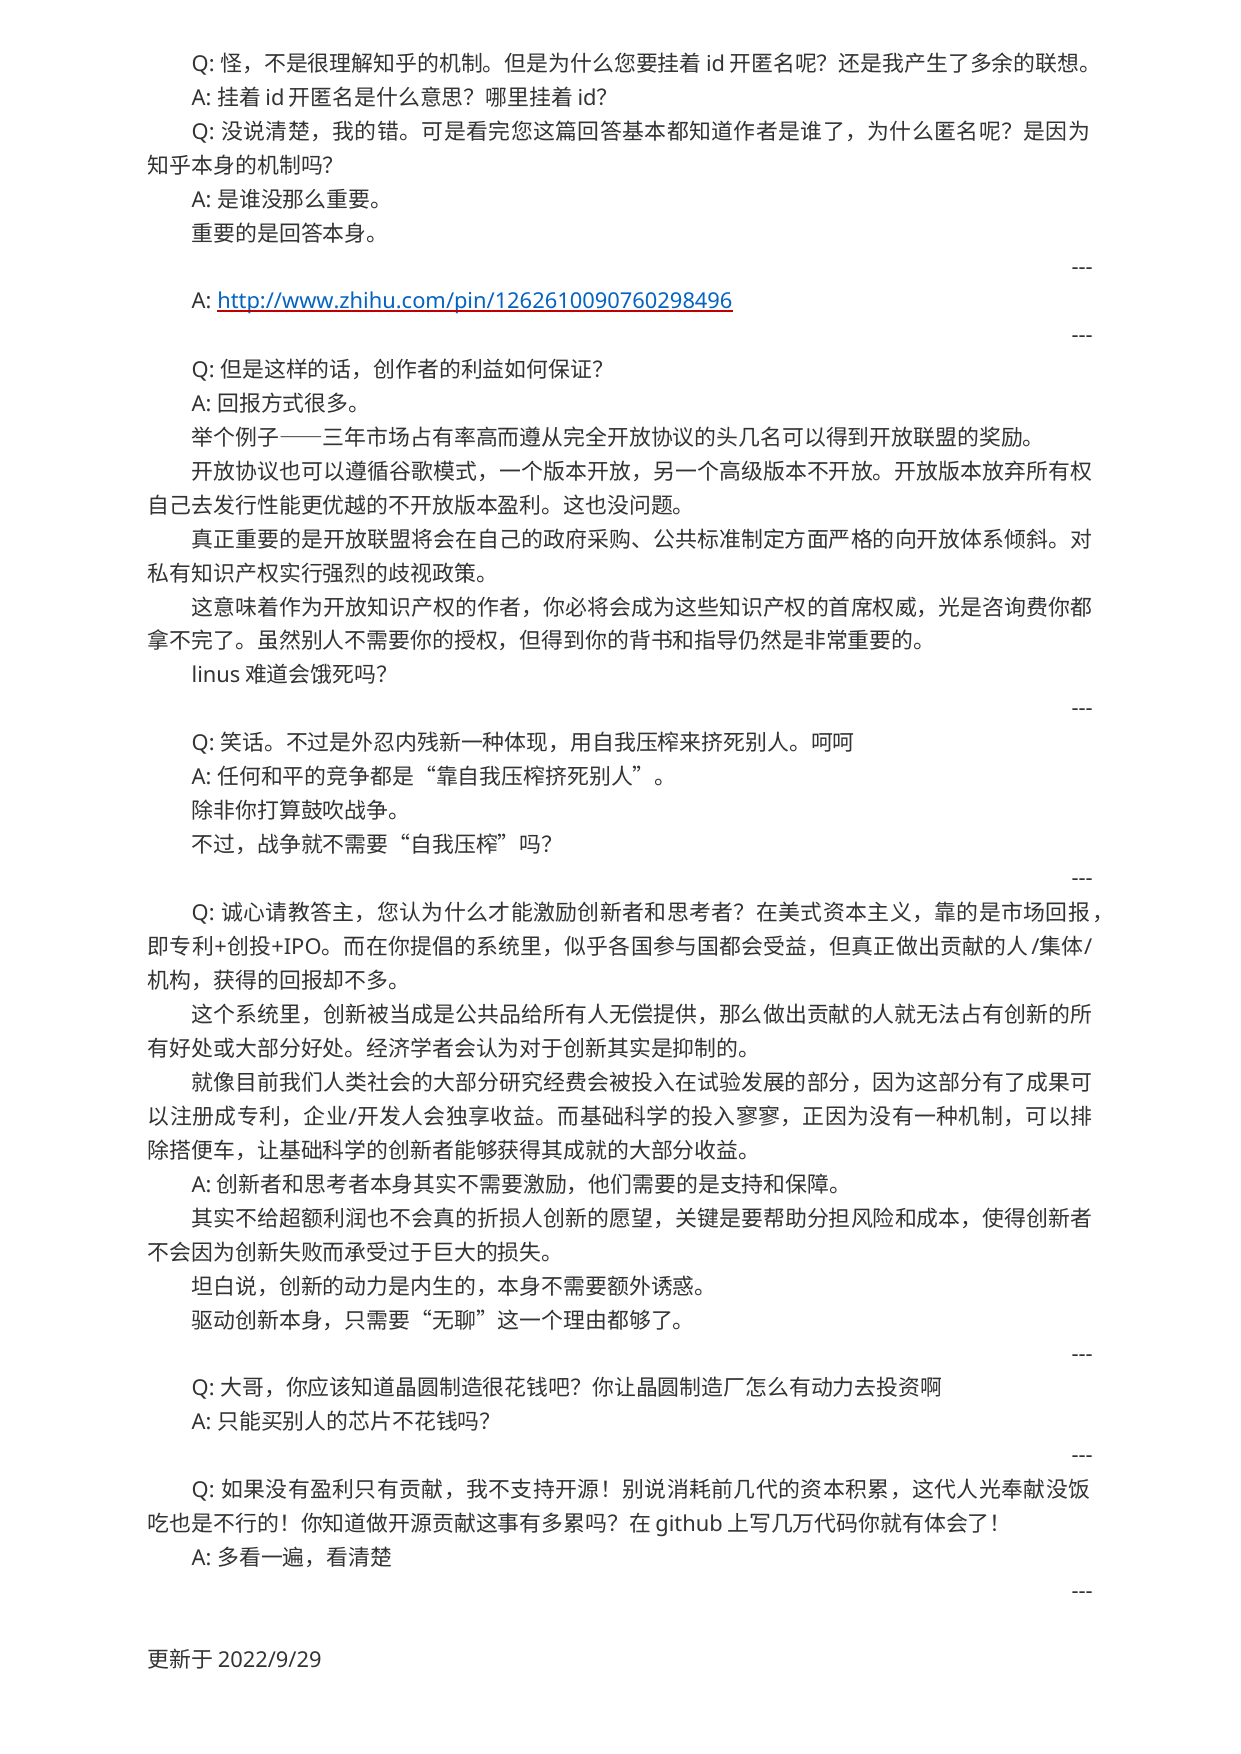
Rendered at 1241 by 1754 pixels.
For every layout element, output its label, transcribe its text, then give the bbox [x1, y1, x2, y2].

text linus难道会饿死吗？ [148, 656, 1092, 690]
text 不过，战争就不需要“自我压榨”吗？ [148, 826, 1092, 860]
text 开放协议也可以遵循谷歌模式，一个版本开放，另一个高级版本不开放。开放版本放弃所有权，自己去发行性能更优越的不开放版本盈利。这也没问题。 [148, 452, 1092, 520]
text Q: 如果没有盈利只有贡献，我不支持开源！别说消耗前几代的资本积累，这代人光奉献没饭吃也是不行的！你知道做开源贡献这事有多累吗？在github上写几万代码你就有体会了！ [148, 1471, 1092, 1539]
text 除非你打算鼓吹战争。 [148, 792, 1092, 826]
text --- [148, 317, 1092, 351]
text --- [148, 1335, 1092, 1369]
text A: 是谁没那么重要。 [148, 181, 1092, 215]
text 真正重要的是开放联盟将会在自己的政府采购、公共标准制定方面严格的向开放体系倾斜。对私有知识产权实行强烈的歧视政策。 [148, 520, 1092, 588]
text A: http://www.zhihu.com/pin/1262610090760298496 [191, 283, 1092, 317]
text 举个例子——三年市场占有率高而遵从完全开放协议的头几名可以得到开放联盟的奖励。 [148, 418, 1092, 452]
text --- [148, 1437, 1092, 1471]
text 这意味着作为开放知识产权的作者，你必将会成为这些知识产权的首席权威，光是咨询费你都拿不完了。虽然别人不需要你的授权，但得到你的背书和指导仍然是非常重要的。 [148, 588, 1092, 656]
text A: 多看一遍，看清楚 [148, 1539, 1092, 1573]
text --- [148, 860, 1092, 894]
text Q: 笑话。不过是外忍内残新一种体现，用自我压榨来挤死别人。呵呵 [148, 724, 1092, 758]
text --- [148, 249, 1092, 283]
text A: 只能买别人的芯片不花钱吗？ [148, 1403, 1092, 1437]
text 其实不给超额利润也不会真的折损人创新的愿望，关键是要帮助分担风险和成本，使得创新者不会因为创新失败而承受过于巨大的损失。 [148, 1199, 1092, 1267]
text A: 挂着id开匿名是什么意思？哪里挂着id？ [148, 79, 1092, 113]
text A: 任何和平的竞争都是“靠自我压榨挤死别人”。 [148, 758, 1092, 792]
text 这个系统里，创新被当成是公共品给所有人无偿提供，那么做出贡献的人就无法占有创新的所有好处或大部分好处。经济学者会认为对于创新其实是抑制的。 [148, 996, 1092, 1064]
text --- [148, 1573, 1092, 1607]
text A: 回报方式很多。 [148, 384, 1092, 418]
text Q: 大哥，你应该知道晶圆制造很花钱吧？你让晶圆制造厂怎么有动力去投资啊 [148, 1369, 1092, 1403]
text A: 创新者和思考者本身其实不需要激励，他们需要的是支持和保障。 [148, 1166, 1092, 1199]
text 重要的是回答本身。 [148, 215, 1092, 249]
text 更新于2022/9/29 [148, 1641, 1092, 1675]
text 就像目前我们人类社会的大部分研究经费会被投入在试验发展的部分，因为这部分有了成果可以注册成专利，企业/开发人会独享收益。而基础科学的投入寥寥，正因为没有一种机制，可以排除搭便车，让基础科学的创新者能够获得其成就的大部分收益。 [148, 1064, 1092, 1166]
text Q: 没说清楚，我的错。可是看完您这篇回答基本都知道作者是谁了，为什么匿名呢？是因为知乎本身的机制吗？ [148, 113, 1092, 181]
text 坦白说，创新的动力是内生的，本身不需要额外诱惑。 [148, 1267, 1092, 1301]
text --- [148, 690, 1092, 724]
text Q: 怪，不是很理解知乎的机制。但是为什么您要挂着id开匿名呢？还是我产生了多余的联想。 [148, 45, 1092, 79]
text Q: 诚心请教答主，您认为什么才能激励创新者和思考者？在美式资本主义，靠的是市场回报，即专利+创投+IPO。而在你提倡的系统里，似乎各国参与国都会受益，但真正做出贡献的人/集体/机构，获得的回报却不多。 [148, 894, 1092, 996]
text 驱动创新本身，只需要“无聊”这一个理由都够了。 [148, 1301, 1092, 1335]
text Q: 但是这样的话，创作者的利益如何保证？ [148, 351, 1092, 384]
